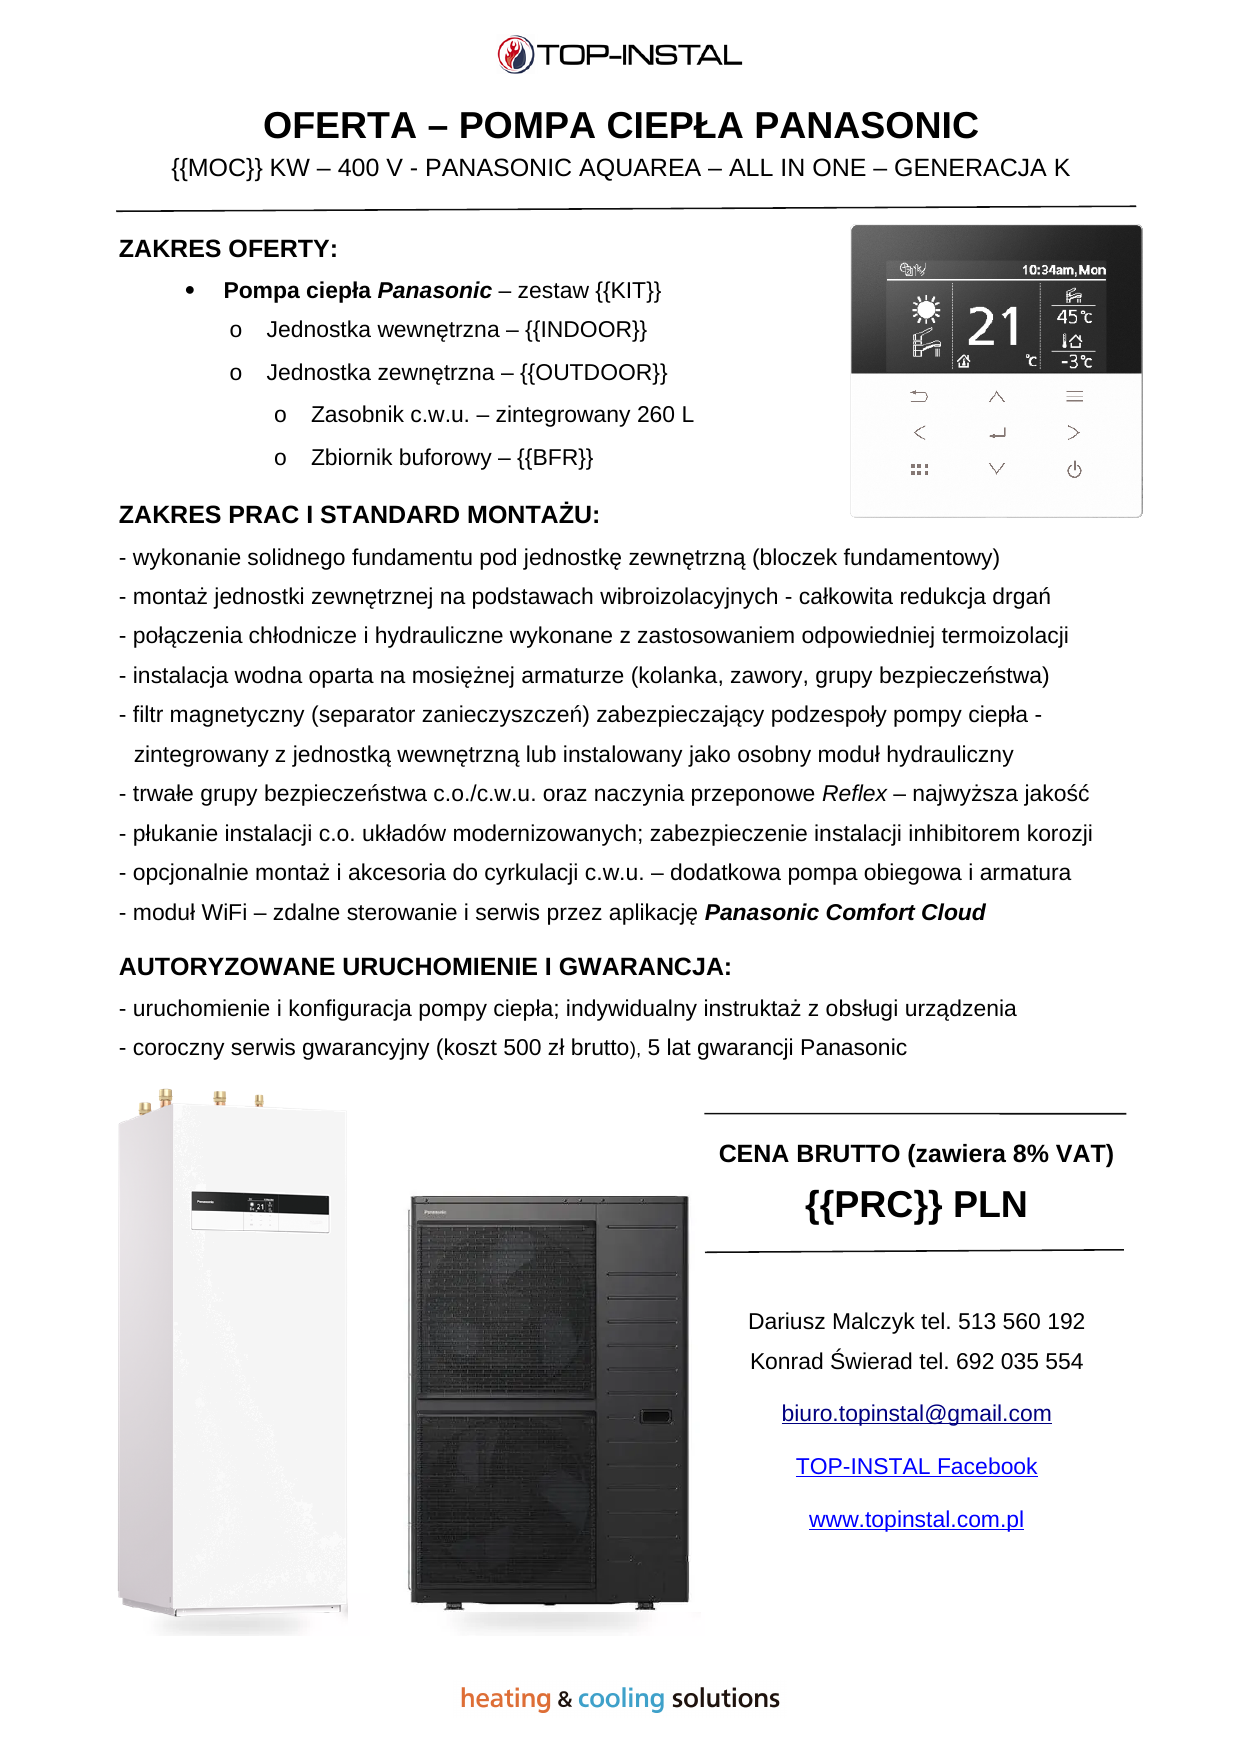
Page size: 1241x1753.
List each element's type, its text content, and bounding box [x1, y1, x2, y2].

text {{PRC}} PLN [709, 1182, 1123, 1226]
text ZAKRES OFERTY: [119, 233, 1123, 262]
list Zasobnik c.w.u. – zintegrowany 260 L [273, 401, 1123, 429]
text - moduł WiFi – zdalne sterowanie i serwis przez aplikację Panasonic Comfort Cloud [119, 899, 1123, 925]
text - montaż jednostki zewnętrznej na podstawach wibroizolacyjnych - całkowita redukcja drgań [119, 583, 1123, 609]
text TOP-INSTAL Facebook [709, 1453, 1123, 1479]
text - połączenia chłodnicze i hydrauliczne wykonane z zastosowaniem odpowiedniej termoizolacji [119, 622, 1123, 649]
text Konrad Świerad tel. 692 035 554 [709, 1348, 1123, 1374]
text {{MOC}} KW – 400 V - PANASONIC AQUAREA – ALL IN ONE – GENERACJA K [60, 153, 1183, 182]
picture [453, 1680, 788, 1718]
picture [845, 220, 1147, 522]
text ZAKRES PRAC I STANDARD MONTAŻU: [119, 500, 1123, 529]
text - płukanie instalacji c.o. układów modernizowanych; zabezpieczenie instalacji inhibitorem korozji [119, 820, 1123, 846]
text www.topinstal.com.pl [709, 1506, 1123, 1532]
text - wykonanie solidnego fundamentu pod jednostkę zewnętrzną (bloczek fundamentowy) [119, 543, 1123, 570]
text - opcjonalnie montaż i akcesoria do cyrkulacji c.w.u. – dodatkowa pompa obiegowa i armatura [119, 859, 1123, 886]
picture [496, 34, 743, 74]
text - instalacja wodna oparta na mosiężnej armaturze (kolanka, zawory, grupy bezpieczeństwa) [119, 662, 1123, 688]
text - coroczny serwis gwarancyjny (koszt 500 zł brutto), 5 lat gwarancji Panasonic [119, 1034, 1123, 1060]
text - filtr magnetyczny (separator zanieczyszczeń) zabezpieczający podzespoły pompy ciepła - zintegrowany z jednostką wewnętrzną lub instalowany jako osobny moduł hydrauliczny [119, 701, 1138, 767]
text CENA BRUTTO (zawiera 8% VAT) [709, 1139, 1123, 1168]
list Jednostka wewnętrzna – {{INDOOR}} [229, 316, 1123, 344]
picture [106, 1082, 705, 1636]
list Zbiornik buforowy – {{BFR}} [273, 444, 1123, 472]
text Dariusz Malczyk tel. 513 560 192 [709, 1308, 1123, 1334]
text biuro.topinstal@gmail.com [709, 1400, 1123, 1427]
list Jednostka zewnętrzna – {{OUTDOOR}} [229, 359, 1123, 387]
text - trwałe grupy bezpieczeństwa c.o./c.w.u. oraz naczynia przeponowe Reflex – najwyższa jakość [119, 780, 1123, 807]
text AUTORYZOWANE URUCHOMIENIE I GWARANCJA: [119, 951, 1123, 980]
text OFERTA – POMPA CIEPŁA PANASONIC [119, 103, 1123, 147]
text - uruchomienie i konfiguracja pompy ciepła; indywidualny instruktaż z obsługi urządzenia [119, 994, 1123, 1021]
list Pompa ciepła Panasonic – zestaw {{KIT}} [186, 277, 1123, 303]
